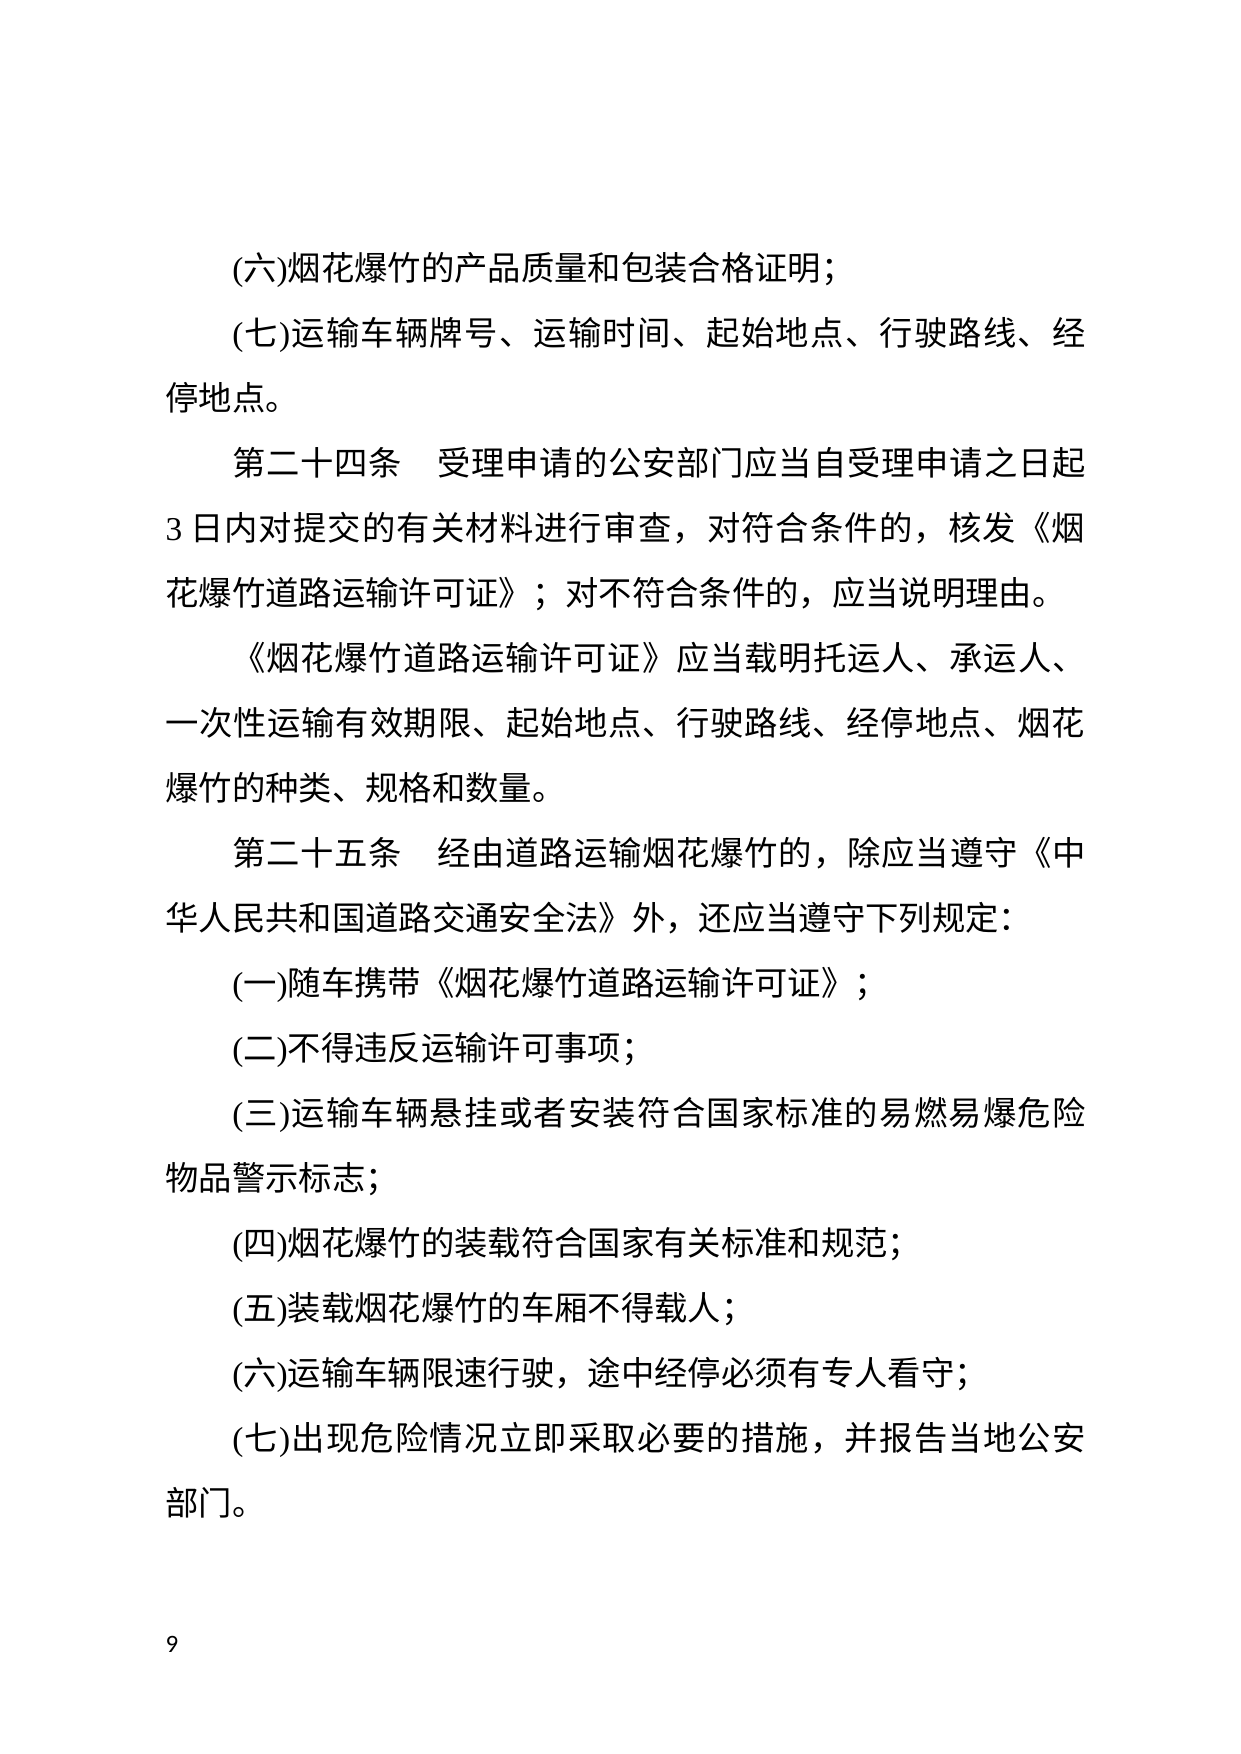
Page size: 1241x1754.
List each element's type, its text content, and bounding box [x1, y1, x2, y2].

text (七)出现危险情况立即采取必要的措施，并报告当地公安部门。 [165, 1403, 1087, 1533]
text (一)随车携带《烟花爆竹道路运输许可证》； [165, 948, 1087, 1013]
text (六)运输车辆限速行驶，途中经停必须有专人看守； [165, 1338, 1087, 1403]
text (五)装载烟花爆竹的车厢不得载人； [165, 1273, 1087, 1338]
text 第二十五条 经由道路运输烟花爆竹的，除应当遵守《中华人民共和国道路交通安全法》外，还应当遵守下列规定： [165, 818, 1087, 948]
text (六)烟花爆竹的产品质量和包装合格证明； [165, 233, 1087, 298]
text 《烟花爆竹道路运输许可证》应当载明托运人、承运人、一次性运输有效期限、起始地点、行驶路线、经停地点、烟花爆竹的种类、规格和数量。 [165, 623, 1087, 818]
text (二)不得违反运输许可事项； [165, 1013, 1087, 1078]
text (三)运输车辆悬挂或者安装符合国家标准的易燃易爆危险物品警示标志； [165, 1078, 1087, 1208]
text 第二十四条 受理申请的公安部门应当自受理申请之日起3日内对提交的有关材料进行审查，对符合条件的，核发《烟花爆竹道路运输许可证》；对不符合条件的，应当说明理由。 [165, 428, 1087, 623]
text (七)运输车辆牌号、运输时间、起始地点、行驶路线、经停地点。 [165, 298, 1087, 428]
text (四)烟花爆竹的装载符合国家有关标准和规范； [165, 1208, 1087, 1273]
